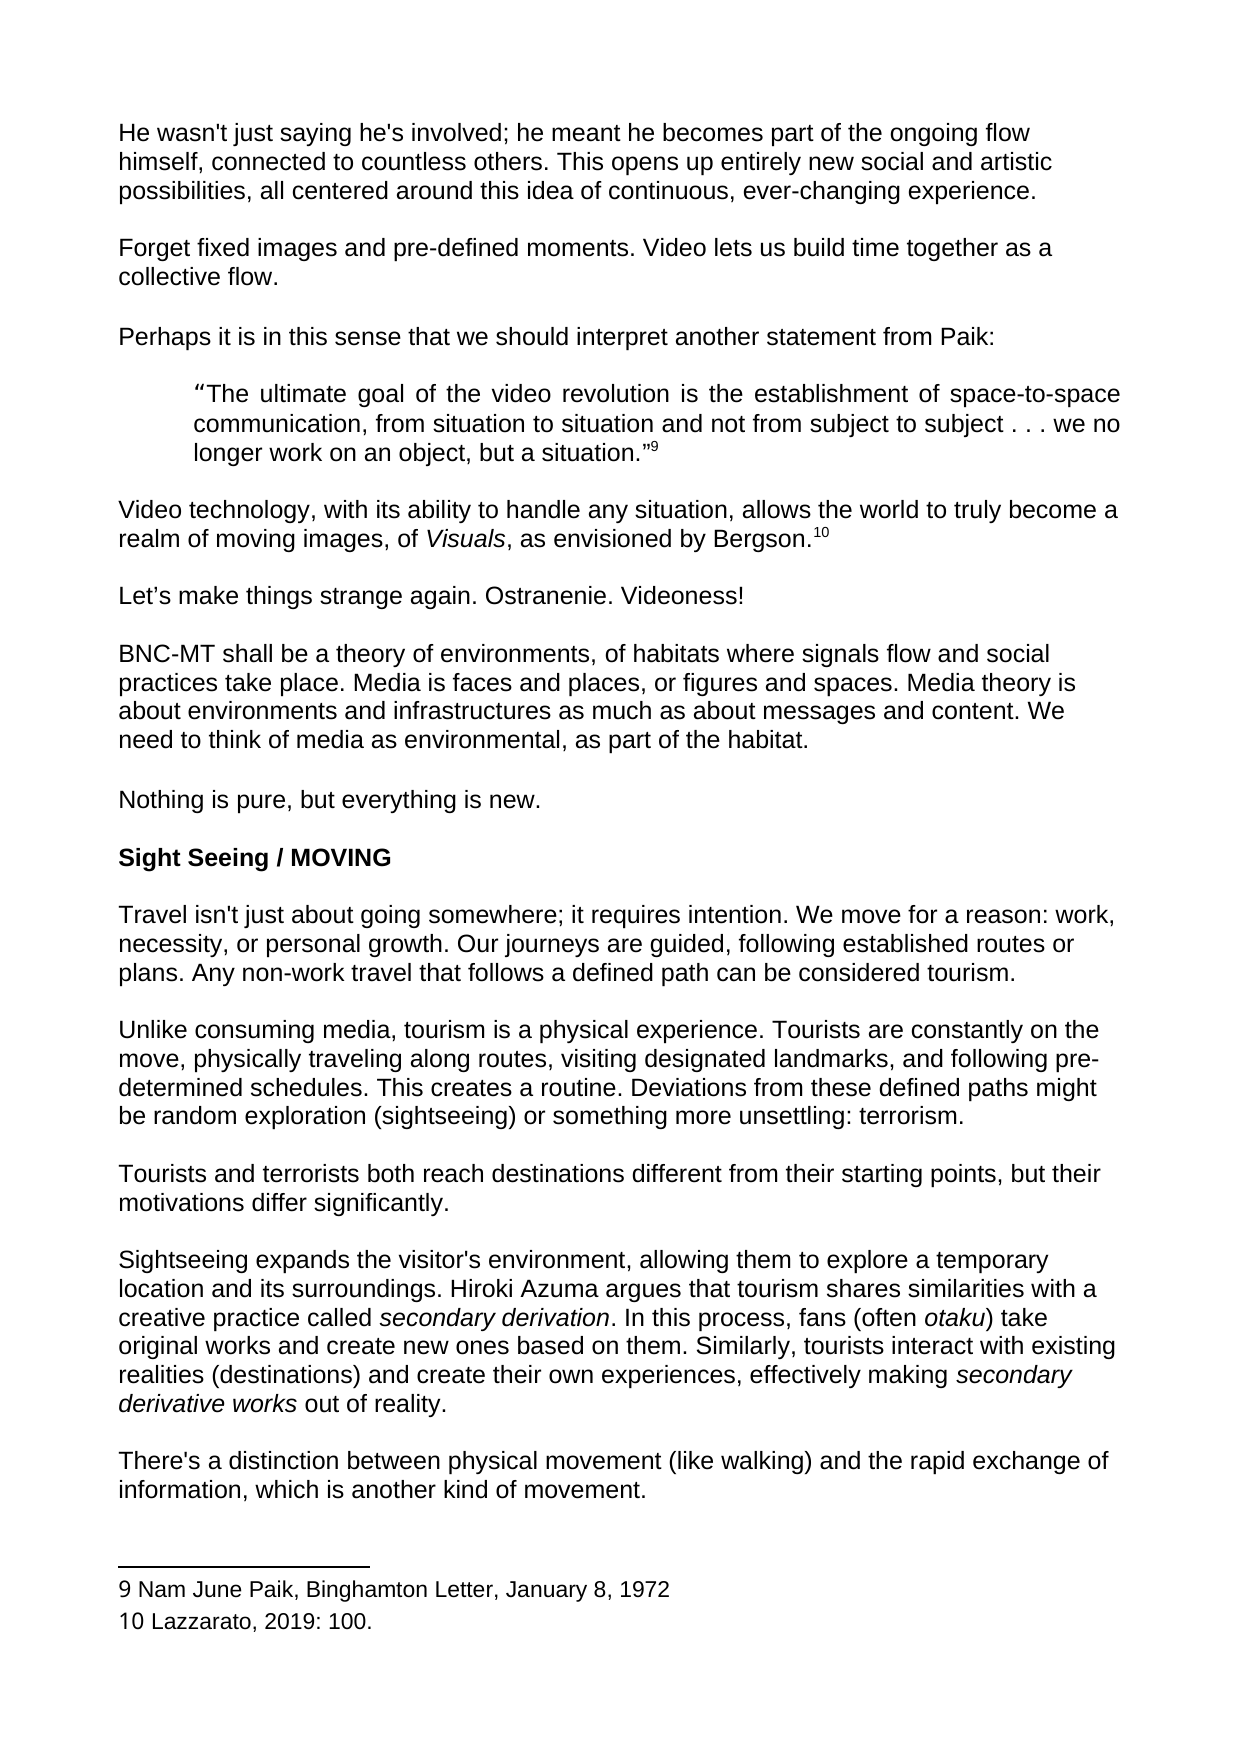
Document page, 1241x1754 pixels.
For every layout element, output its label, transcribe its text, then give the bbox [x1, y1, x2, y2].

text Tourists and terrorists both reach destinations different from their starting points, but their motivations differ significantly. [118, 1159, 1122, 1216]
text Forget fixed images and pre-defined moments. Video lets us build time together as a collective flow. [118, 233, 1122, 291]
text There's a distinction between physical movement (like walking) and the rapid exchange of information, which is another kind of movement. [118, 1446, 1122, 1504]
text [118, 118, 1122, 204]
text Unlike consuming media, tourism is a physical experience. Tourists are constantly on the move, physically traveling along routes, visiting designated landmarks, and following pre-determined schedules. This creates a routine. Deviations from these defined paths might be random exploration (sightseeing) or something more unsettling: terrorism. [118, 1015, 1122, 1130]
text Nothing is pure, but everything is new. [118, 785, 1122, 814]
text Perhaps it is in this sense that we should interpret another statement from Paik: [118, 322, 1122, 351]
text Travel isn't just about going somewhere; it requires intention. We move for a reason: work, necessity, or personal growth. Our journeys are guided, following established routes or plans. Any non-work travel that follows a defined path can be considered tourism. [118, 900, 1122, 986]
text “The ultimate goal of the video revolution is the establishment of space-to-space communication, from situation to situation and not from subject to subject . . . we no longer work on an object, but a situation.” [193, 379, 1122, 466]
text Video technology, with its ability to handle any situation, allows the world to truly become a realm of moving images, of Visuals, as envisioned by Bergson. [118, 495, 1122, 552]
text Sightseeing expands the visitor's environment, allowing them to explore a temporary location and its surroundings. Hiroki Azuma argues that tourism shares similarities with a creative practice called secondary derivation. In this process, fans (often otaku) take original works and create new ones based on them. Similarly, tourists interact with existing realities (destinations) and create their own experiences, effectively making secondary derivative works out of reality. [118, 1245, 1122, 1417]
text Sight Seeing / MOVING [118, 842, 1122, 871]
text BNC-MT shall be a theory of environments, of habitats where signals flow and social practices take place. Media is faces and places, or figures and spaces. Media theory is about environments and infrastructures as much as about messages and content. We need to think of media as environmental, as part of the habitat. [118, 639, 1122, 754]
text Let’s make things strange again. Ostranenie. Videoness! [118, 581, 1122, 610]
